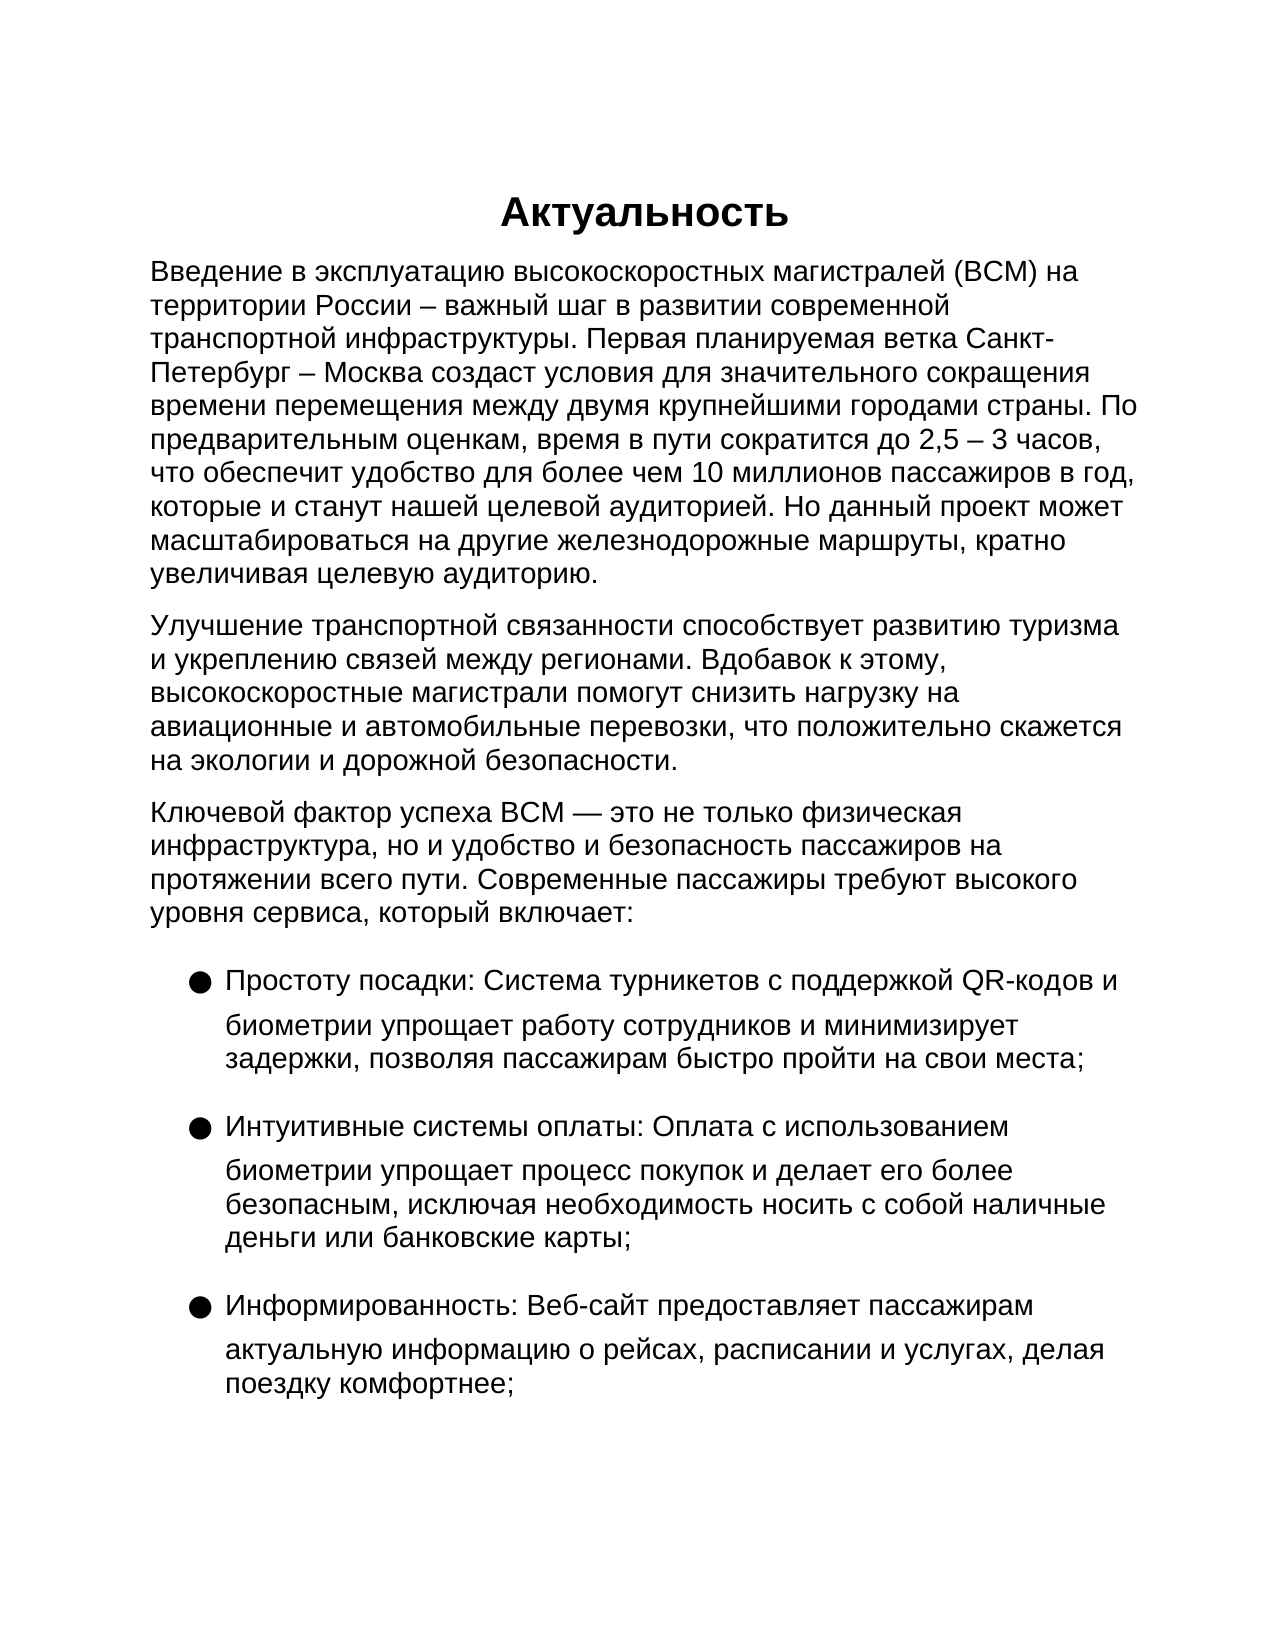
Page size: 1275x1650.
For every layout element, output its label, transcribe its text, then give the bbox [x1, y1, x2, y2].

subtitle Актуальность [150, 187, 1139, 235]
text Ключевой фактор успеха ВСМ — это не только физическая инфраструктура, но и удобство и безопасность пассажиров на протяжении всего пути. Современные пассажиры требуют высокого уровня сервиса, который включает: [150, 795, 1139, 929]
text Улучшение транспортной связанности способствует развитию туризма и укреплению связей между регионами. Вдобавок к этому, высокоскоростные магистрали помогут снизить нагрузку на авиационные и автомобильные перевозки, что положительно скажется на экологии и дорожной безопасности. [150, 608, 1139, 776]
text Введение в эксплуатацию высокоскоростных магистралей (ВСМ) на территории России – важный шаг в развитии современной транспортной инфраструктуры. Первая планируемая ветка Санкт-Петербург – Москва создаст условия для значительного сокращения времени перемещения между двумя крупнейшими городами страны. По предварительным оценкам, время в пути сократится до 2,5 – 3 часов, что обеспечит удобство для более чем 10 миллионов пассажиров в год, которые и станут нашей целевой аудиторией. Но данный проект может масштабироваться на другие железнодорожные маршруты, кратно увеличивая целевую аудиторию. [150, 254, 1139, 589]
list Интуитивные системы оплаты: Оплата с использованием биометрии упрощает процесс покупок и делает его более безопасным, исключая необходимость носить с собой наличные деньги или банковские карты; [187, 1093, 1139, 1254]
list Информированность: Веб-сайт предоставляет пассажирам актуальную информацию о рейсах, расписании и услугах, делая поездку комфортнее; [187, 1272, 1139, 1399]
list Простоту посадки: Система турникетов с поддержкой QR-кодов и биометрии упрощает работу сотрудников и минимизирует задержки, позволяя пассажирам быстро пройти на свои места; [187, 948, 1139, 1074]
